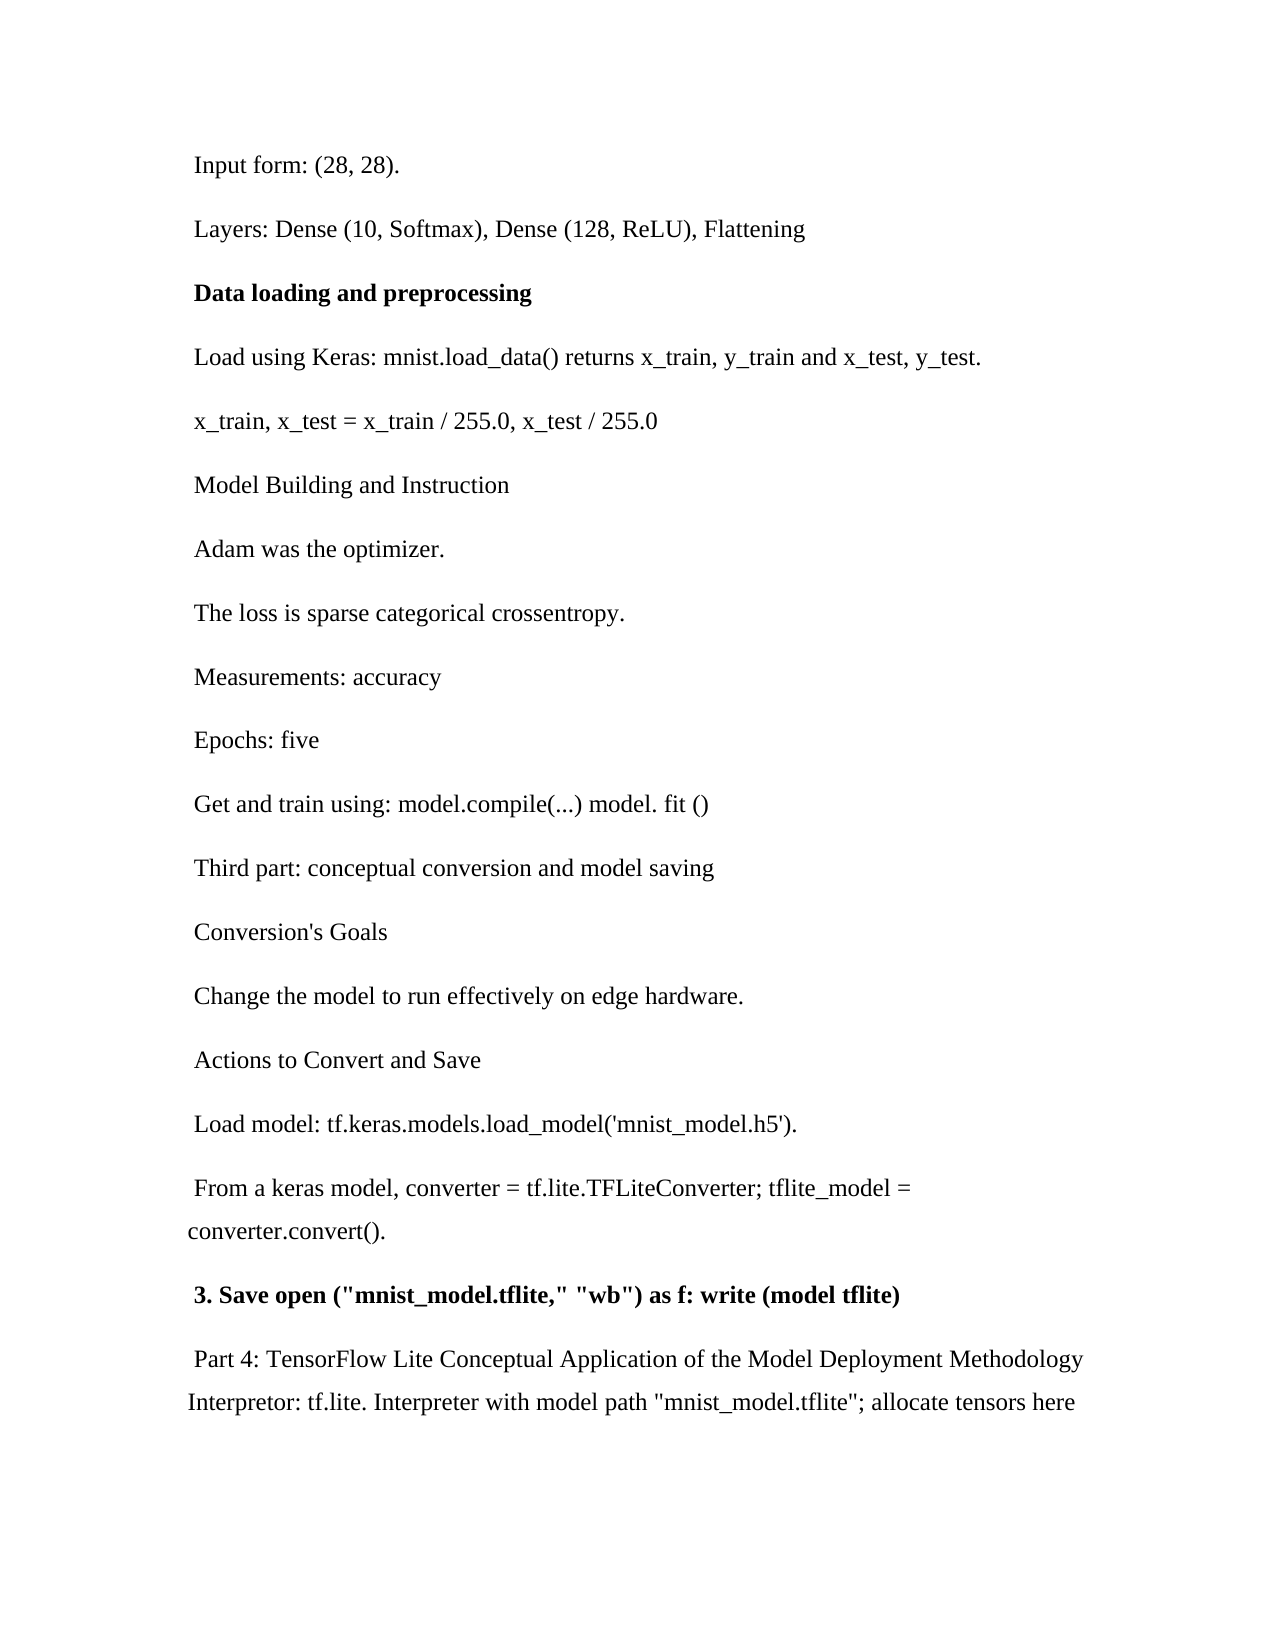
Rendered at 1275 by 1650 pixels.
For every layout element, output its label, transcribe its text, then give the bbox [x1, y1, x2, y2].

text Load using Keras: mnist.load_data() returns x_train, y_train and x_test, y_test. [187, 342, 1087, 371]
text Get and train using: model.compile(...) model. fit () [187, 789, 1087, 818]
text Layers: Dense (10, Softmax), Dense (128, ReLU), Flattening [187, 214, 1087, 243]
text Model Building and Instruction [187, 470, 1087, 498]
text Part 4: TensorFlow Lite Conceptual Application of the Model Deployment Methodology Interpretor: tf.lite. Interpreter with model path "mnist_model.tflite"; allocate tensors here [187, 1344, 1087, 1416]
text The loss is sparse categorical crossentropy. [187, 598, 1087, 626]
text From a keras model, converter = tf.lite.TFLiteConverter; tflite_model = converter.convert(). [187, 1173, 1087, 1245]
text 3. Save open ("mnist_model.tflite," "wb") as f: write (model tflite) [187, 1280, 1087, 1309]
text Change the model to run effectively on edge hardware. [187, 981, 1087, 1010]
text Conversion's Goals [187, 917, 1087, 946]
text Third part: conceptual conversion and model saving [187, 853, 1087, 882]
text Load model: tf.keras.models.load_model('mnist_model.h5'). [187, 1109, 1087, 1138]
text Data loading and preprocessing [187, 278, 1087, 307]
text Input form: (28, 28). [187, 150, 1087, 179]
text Measurements: accuracy [187, 662, 1087, 690]
text x_train, x_test = x_train / 255.0, x_test / 255.0 [187, 406, 1087, 434]
text Epochs: five [187, 726, 1087, 754]
text Adam was the optimizer. [187, 534, 1087, 562]
text Actions to Convert and Save [187, 1045, 1087, 1074]
